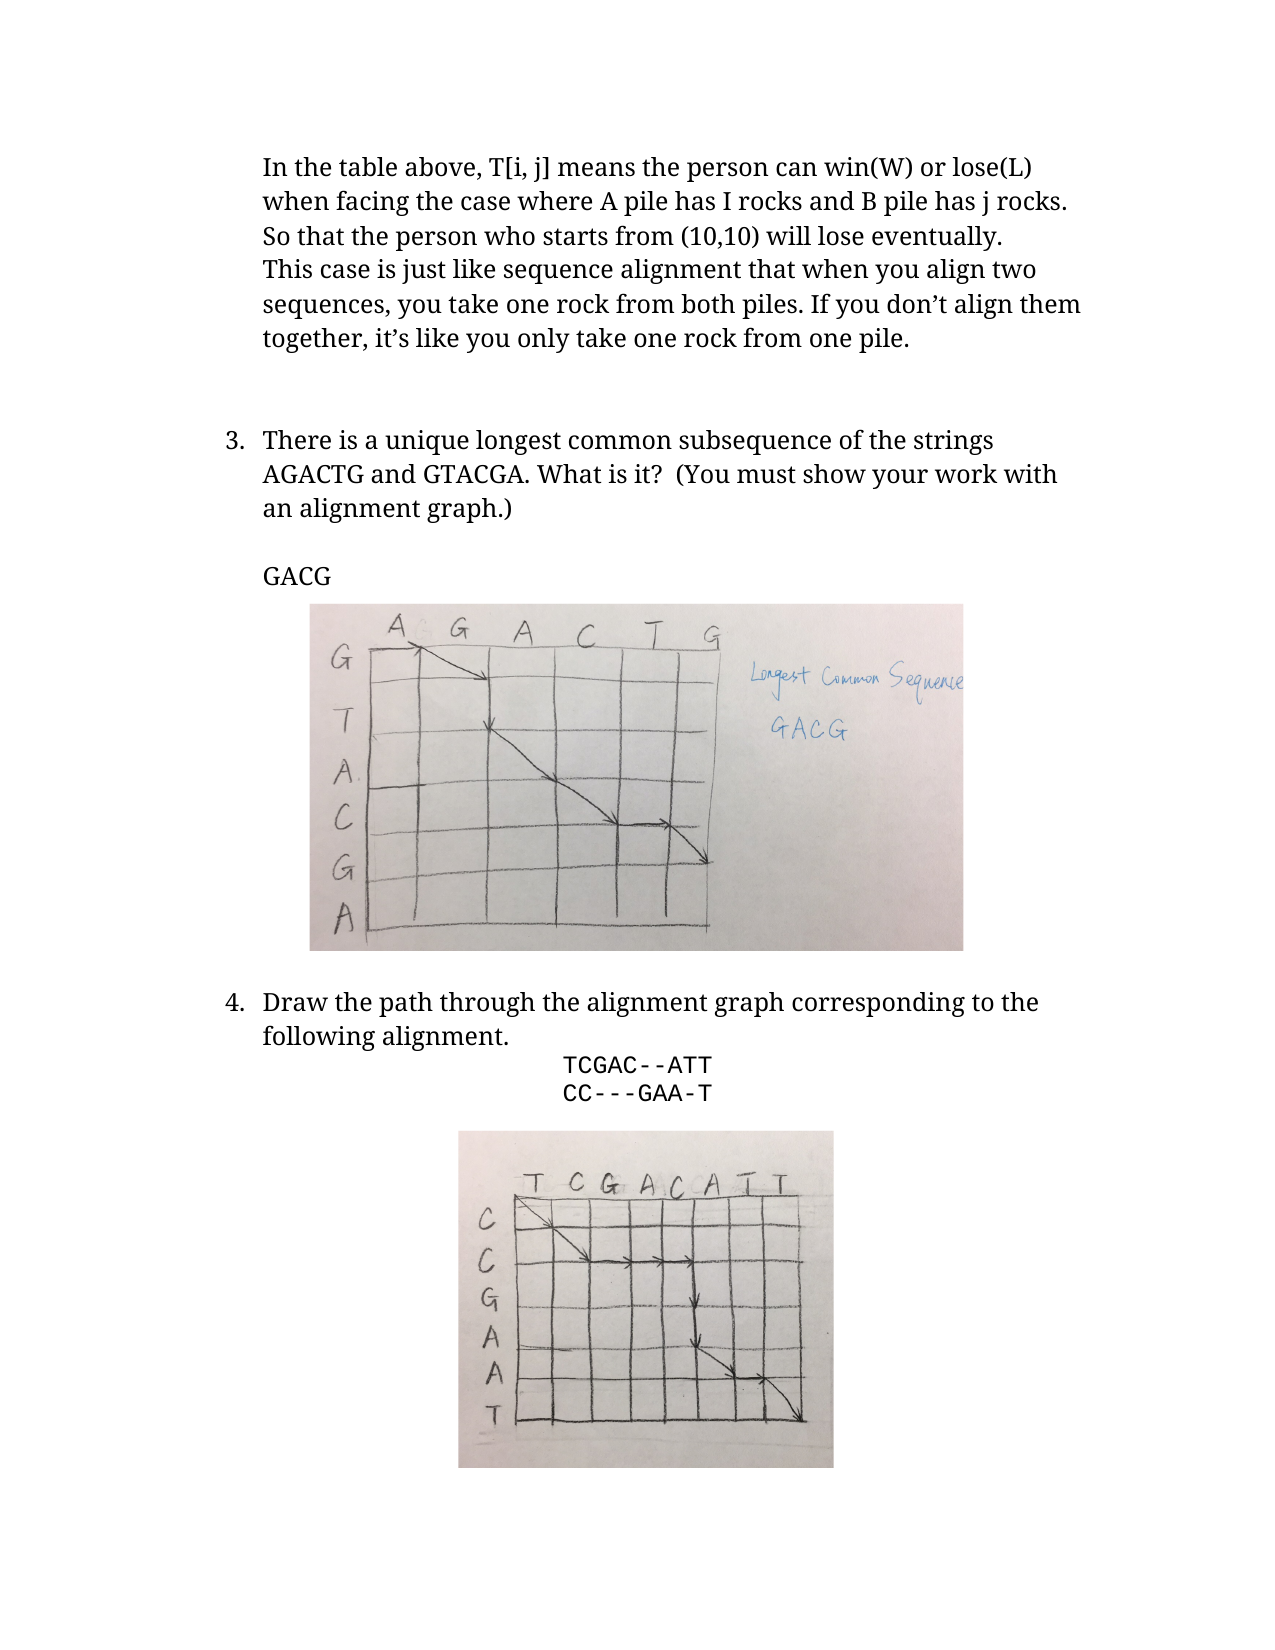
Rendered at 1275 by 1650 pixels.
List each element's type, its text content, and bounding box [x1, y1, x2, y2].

list Draw the path through the alignment graph corresponding to the following alignment. [225, 984, 1087, 1052]
picture [309, 604, 963, 951]
list In the table above, T[i, j] means the person can win(W) or lose(L) when facing the case where A pile has I rocks and B pile has j rocks. So that the person who starts from (10,10) will lose eventually. [262, 150, 1087, 252]
list GACG [262, 559, 1087, 593]
text CC---GAA-T [187, 1081, 1087, 1109]
picture [458, 1131, 834, 1468]
text TCGAC--ATT [187, 1052, 1087, 1081]
list There is a unique longest common subsequence of the strings AGACTG and GTACGA. What is it? (You must show your work with an alignment graph.) [225, 422, 1087, 525]
list This case is just like sequence alignment that when you align two sequences, you take one rock from both piles. If you don’t align them together, it’s like you only take one rock from one pile. [262, 252, 1087, 354]
